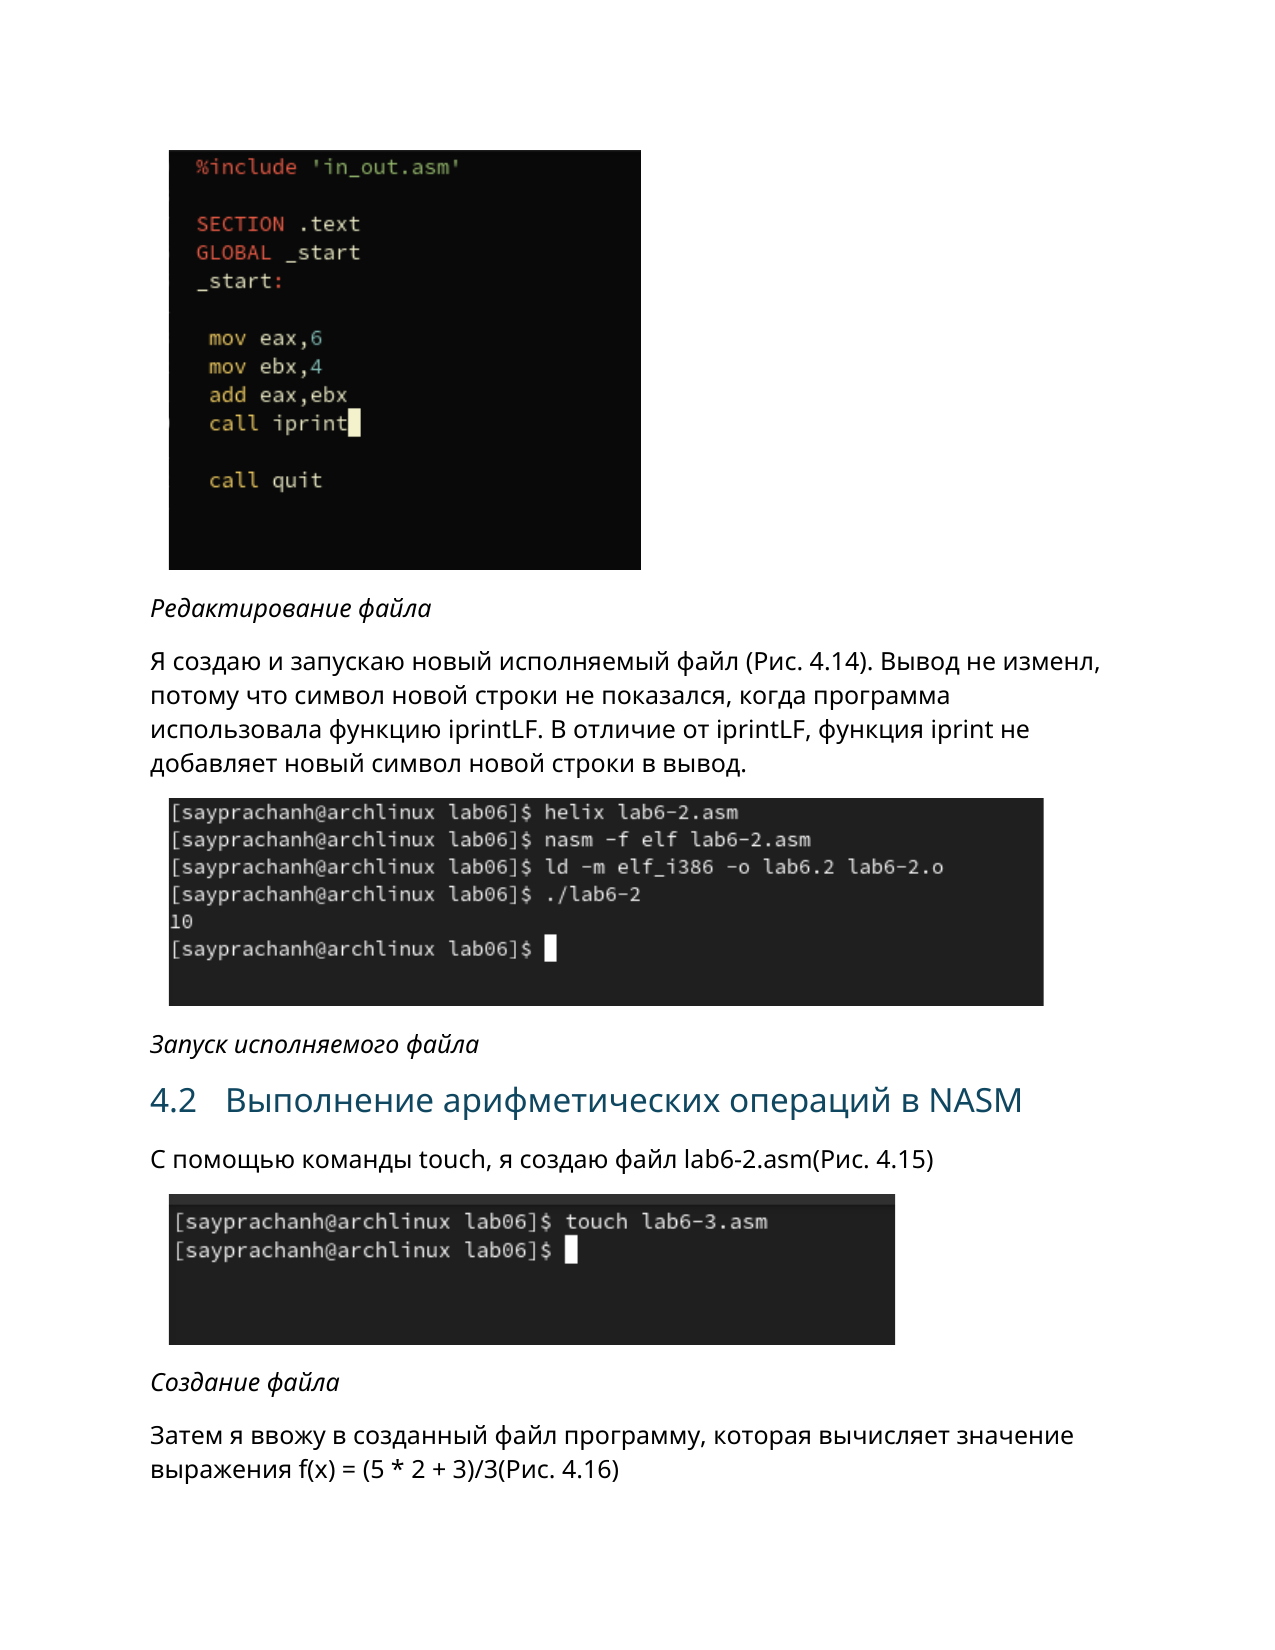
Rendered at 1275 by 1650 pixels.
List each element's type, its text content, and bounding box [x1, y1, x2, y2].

text Запуск исполняемого файла [150, 1027, 1125, 1061]
text Затем я ввожу в созданный файл программу, которая вычисляет значение выражения f(x) = (5 * 2 + 3)/3(Рис. 4.16) [150, 1418, 1125, 1486]
text Я создаю и запускаю новый исполняемый файл (Рис. 4.14). Вывод не изменл, потому что символ новой строки не показался, когда программа использовала функцию iprintLF. В отличие от iprintLF, функция iprint не добавляет новый символ новой строки в вывод. [150, 644, 1125, 780]
picture [168, 1194, 896, 1345]
text Редактирование файла [150, 591, 1125, 625]
text Создание файла [150, 1365, 1125, 1399]
picture [168, 150, 641, 570]
text С помощью команды touch, я создаю файл lab6-2.asm(Рис. 4.15) [150, 1141, 1125, 1176]
subtitle 4.2 Выполнение арифметических операций в NASM [150, 1077, 1125, 1123]
picture [168, 798, 1044, 1006]
